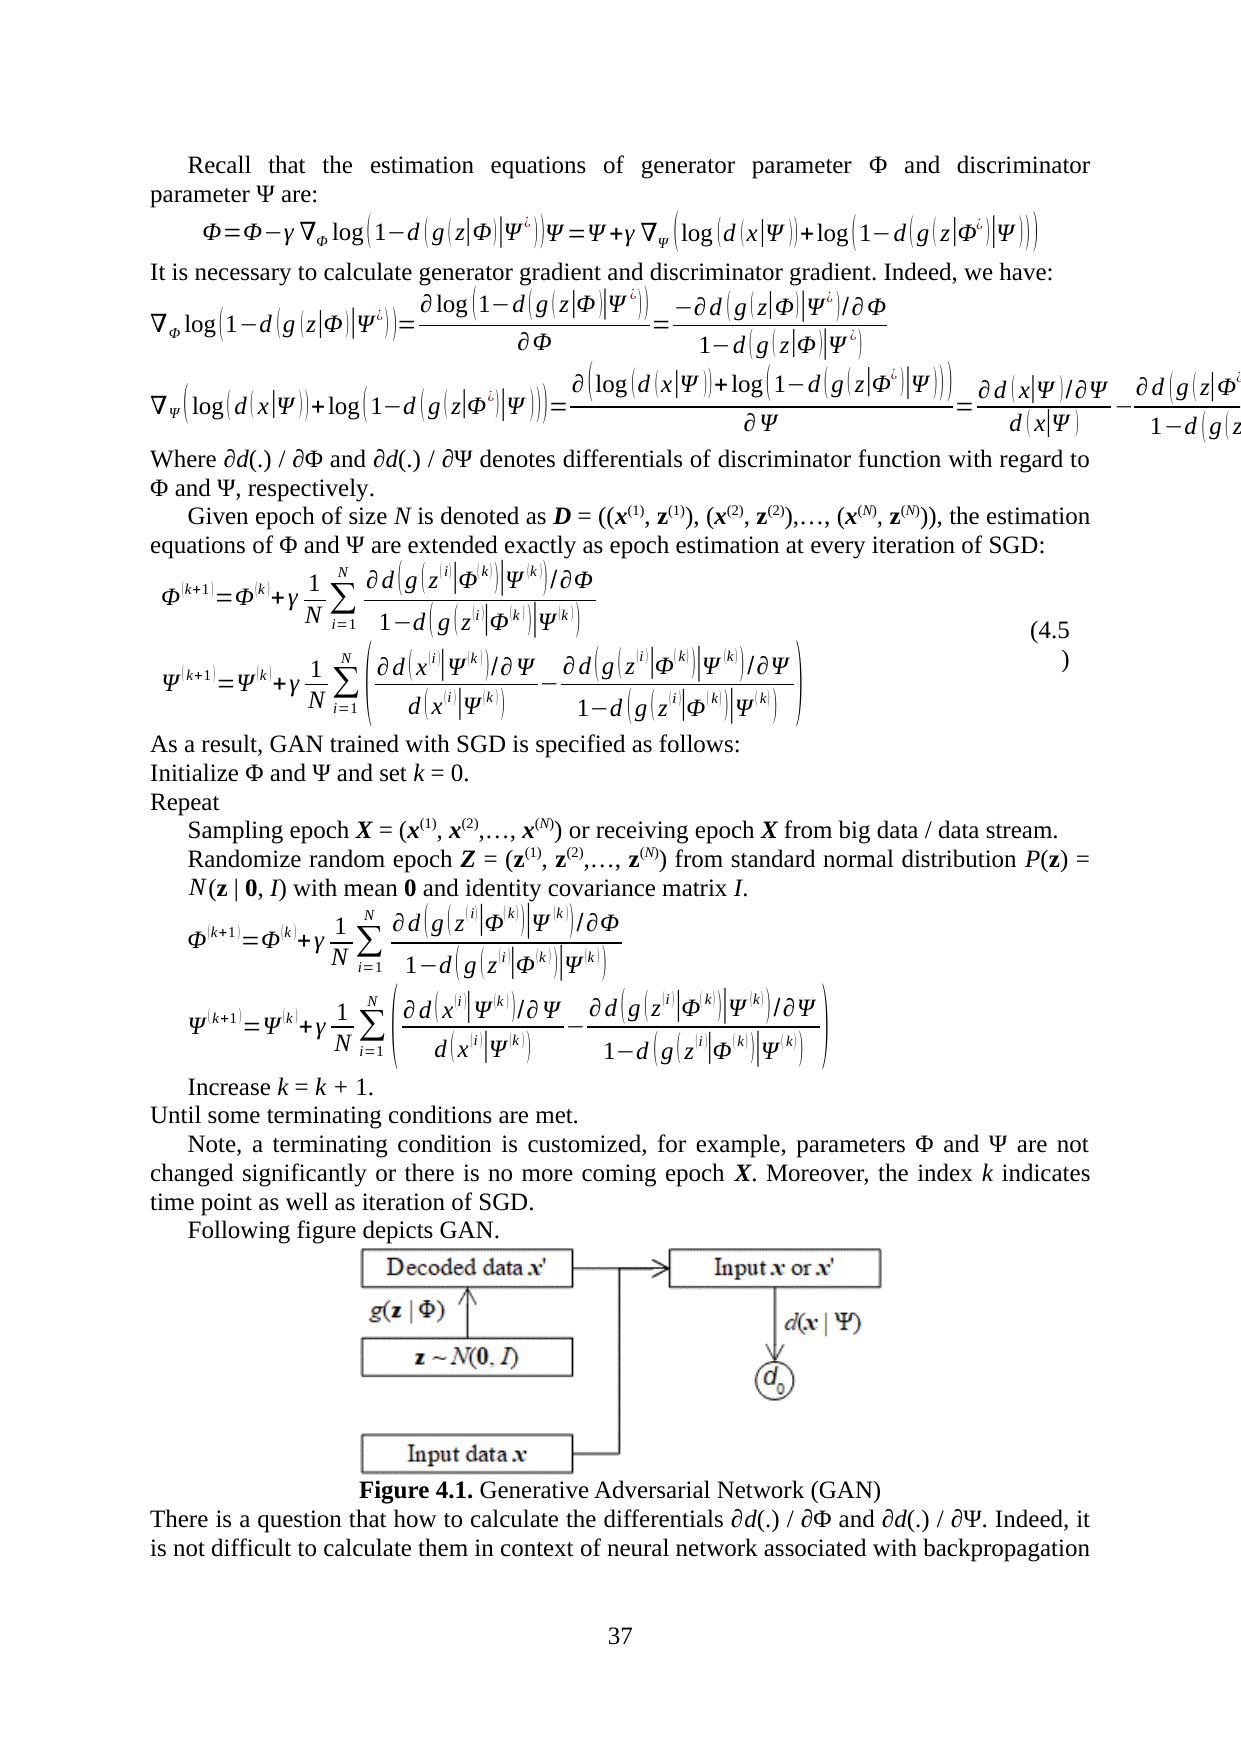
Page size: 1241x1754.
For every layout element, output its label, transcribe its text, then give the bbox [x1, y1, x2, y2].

picture [356, 1244, 885, 1476]
table_header (4.5) [1011, 559, 1081, 729]
text Sampling epoch X = (x(1), x(2),…, x(N)) or receiving epoch X from big data / data stream. [187, 815, 1090, 844]
text Note, a terminating condition is customized, for example, parameters Φ and Ψ are not changed significantly or there is no more coming epoch X. Moreover, the index k indicates time point as well as iteration of SGD. [150, 1129, 1090, 1216]
text Given epoch of size N is denoted as D = ((x(1), z(1)), (x(2), z(2)),…, (x(N), z(N))), the estimation equations of Φ and Ψ are extended exactly as epoch estimation at every iteration of SGD: [150, 501, 1090, 559]
text Initialize Φ and Ψ and set k = 0. [150, 758, 1090, 787]
table_cell [150, 640, 1011, 729]
text Randomize random epoch Z = (z(1), z(2),…, z(N)) from standard normal distribution P(z) = (z | 0, I) with mean 0 and identity covariance matrix I. [187, 844, 1090, 902]
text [150, 1504, 1090, 1562]
text Where ∂d(.) / ∂Φ and ∂d(.) / ∂Ψ denotes differentials of discriminator function with regard to Φ and Ψ, respectively. [150, 444, 1090, 501]
text It is necessary to calculate generator gradient and discriminator gradient. Indeed, we have: [150, 257, 1090, 286]
table_header [150, 559, 1011, 640]
text Figure 4.1. Generative Adversarial Network (GAN) [150, 1476, 1090, 1504]
text Recall that the estimation equations of generator parameter Φ and discriminator parameter Ψ are: [150, 150, 1090, 207]
text Following figure depicts GAN. [150, 1216, 1090, 1244]
text As a result, GAN trained with SGD is specified as follows: [150, 729, 1090, 758]
text Until some terminating conditions are met. [150, 1101, 1090, 1129]
text Repeat [150, 787, 1090, 815]
text Increase k = k + 1. [187, 1072, 1090, 1101]
